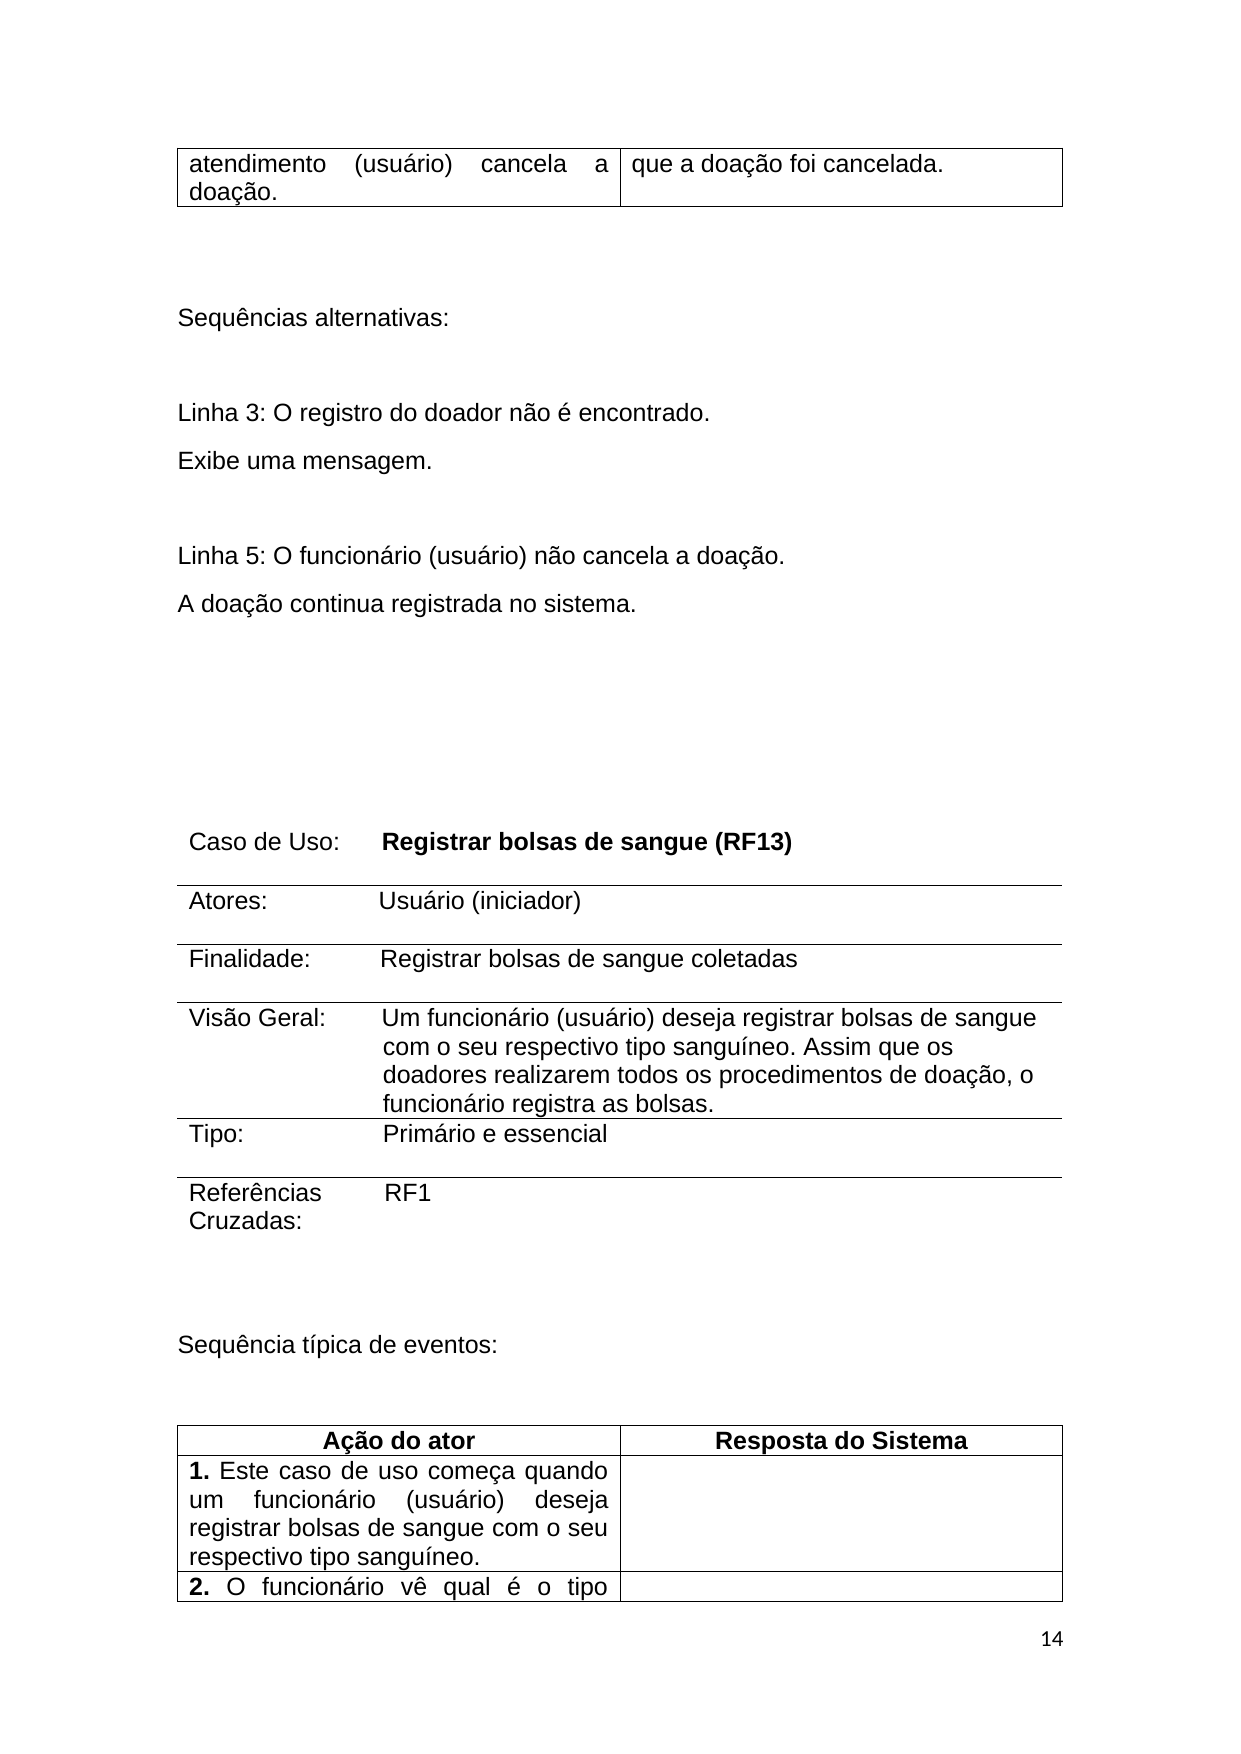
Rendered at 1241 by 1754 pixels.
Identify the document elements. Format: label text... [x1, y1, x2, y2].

table_cell Visão Geral: Um funcionário (usuário) deseja registrar bolsas de sangue com o seu respectivo tipo sanguíneo. Assim que os doadores realizarem todos os procedimentos de doação, o funcionário registra as bolsas. [177, 1003, 1062, 1118]
table_cell [621, 1572, 1062, 1601]
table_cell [178, 149, 620, 206]
table_header Resposta do Sistema [621, 1426, 1062, 1455]
text Linha 5: O funcionário (usuário) não cancela a doação. [177, 541, 1063, 570]
table_header Ação do ator [178, 1426, 620, 1455]
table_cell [621, 149, 1062, 206]
table_cell [621, 1456, 1062, 1571]
text Sequência típica de eventos: [177, 1330, 1063, 1358]
table_cell Referências RF1 Cruzadas: [177, 1178, 1062, 1235]
table_cell Finalidade: Registrar bolsas de sangue coletadas [177, 945, 1062, 1002]
table_cell 1. Este caso de uso começa quando um funcionário (usuário) deseja registrar bolsas de sangue com o seu respectivo tipo sanguíneo. [178, 1456, 620, 1571]
text Sequências alternativas: [177, 303, 1063, 331]
text Linha 3: O registro do doador não é encontrado. [177, 398, 1063, 427]
table_cell Atores: Usuário (iniciador) [177, 886, 1062, 943]
text Exibe uma mensagem. [177, 446, 1063, 474]
table_header Caso de Uso: Registrar bolsas de sangue (RF13) [177, 828, 1062, 885]
table_cell Tipo: Primário e essencial [177, 1119, 1062, 1177]
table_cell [178, 1572, 620, 1601]
text A doação continua registrada no sistema. [177, 589, 1063, 618]
